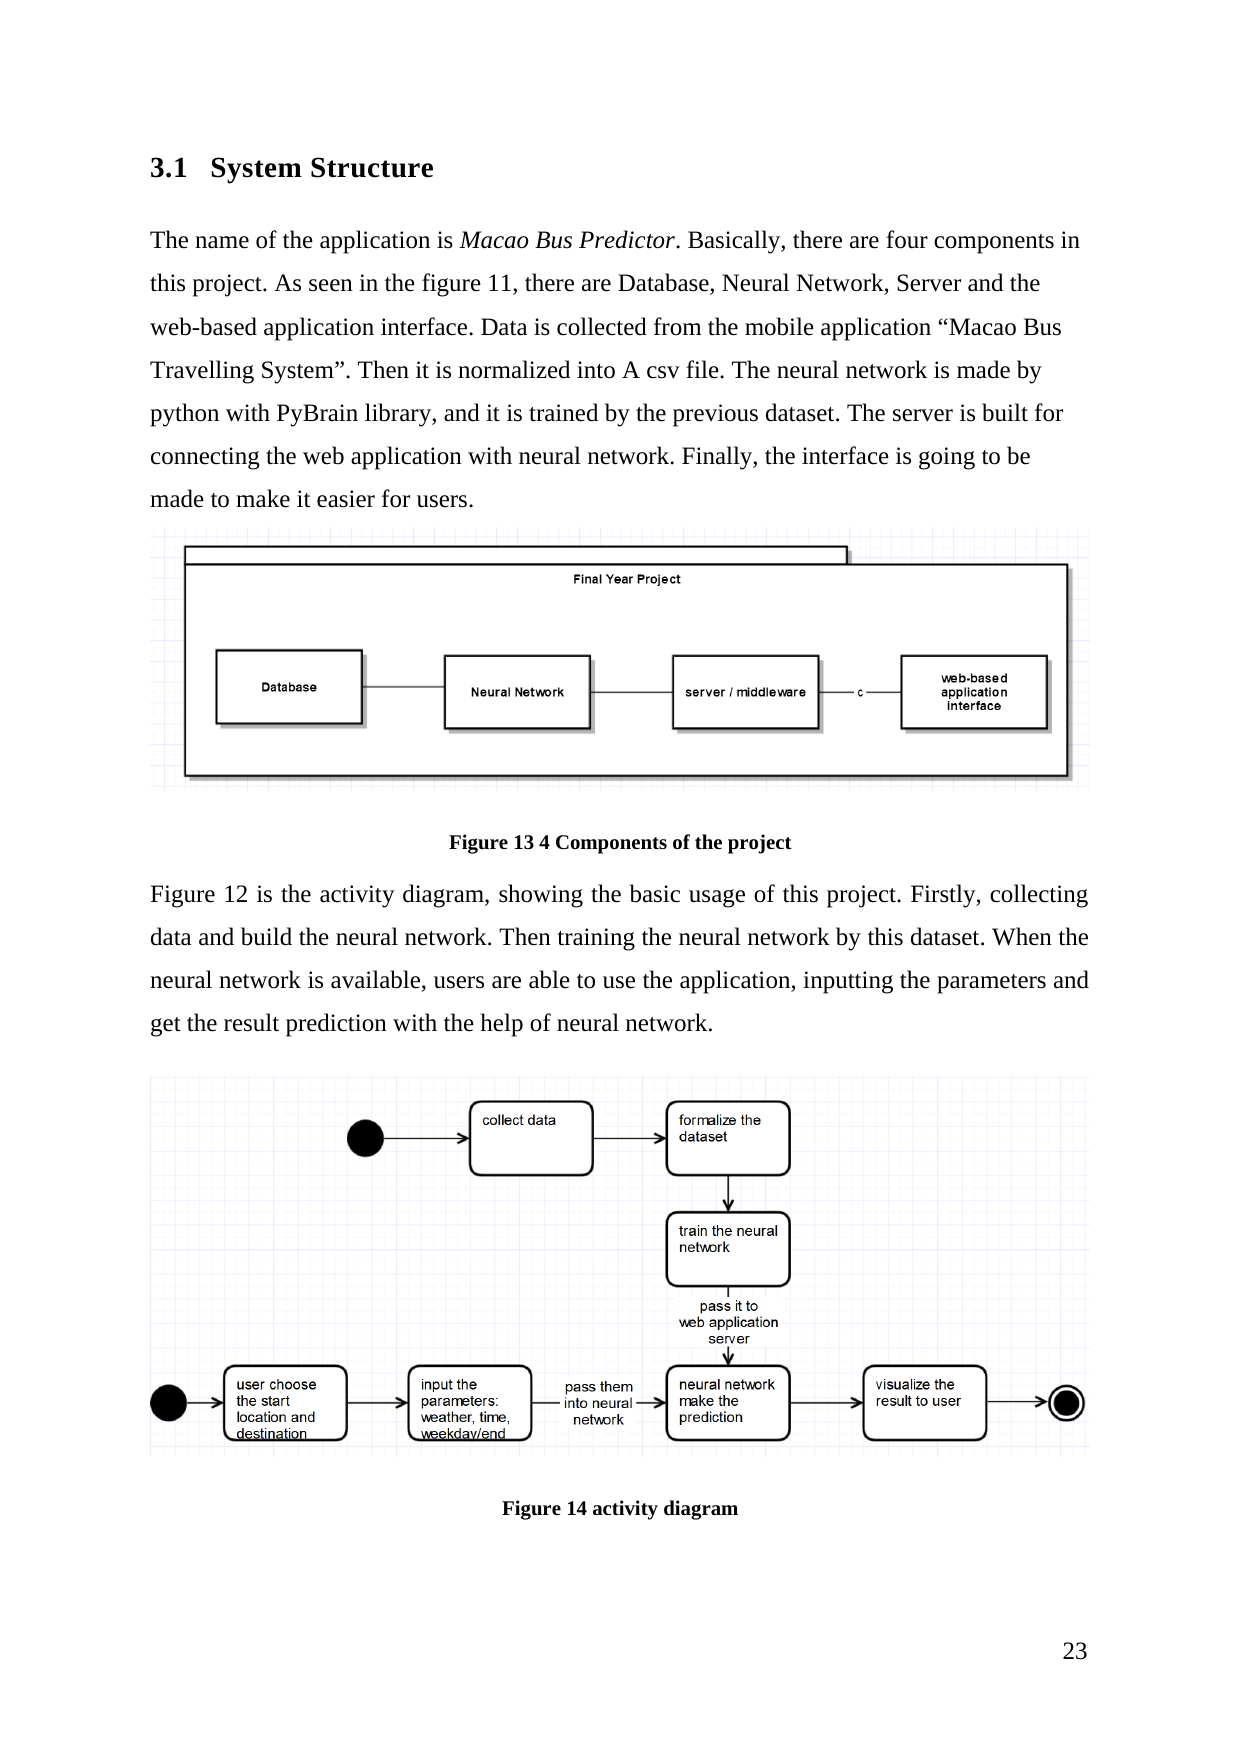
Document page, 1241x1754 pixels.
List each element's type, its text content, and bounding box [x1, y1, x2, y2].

subtitle System Structure [150, 150, 1090, 183]
picture [150, 527, 1091, 791]
picture [150, 1076, 1091, 1457]
text Figure 12 is the activity diagram, showing the basic usage of this project. Firstly, collecting data and build the neural network. Then training the neural network by this dataset. When the neural network is available, users are able to use the application, inputting the parameters and get the result prediction with the help of neural network. [150, 879, 1090, 1037]
text The name of the application is Macao Bus Predictor. Basically, there are four components in this project. As seen in the figure 11, there are Database, Neural Network, Server and the web-based application interface. Data is collected from the mobile application “Macao Bus Travelling System”. Then it is normalized into A csv file. The neural network is made by python with PyBrain library, and it is trained by the previous dataset. The server is built for connecting the web application with neural network. Finally, the interface is going to be made to make it easier for users. [150, 225, 1090, 527]
